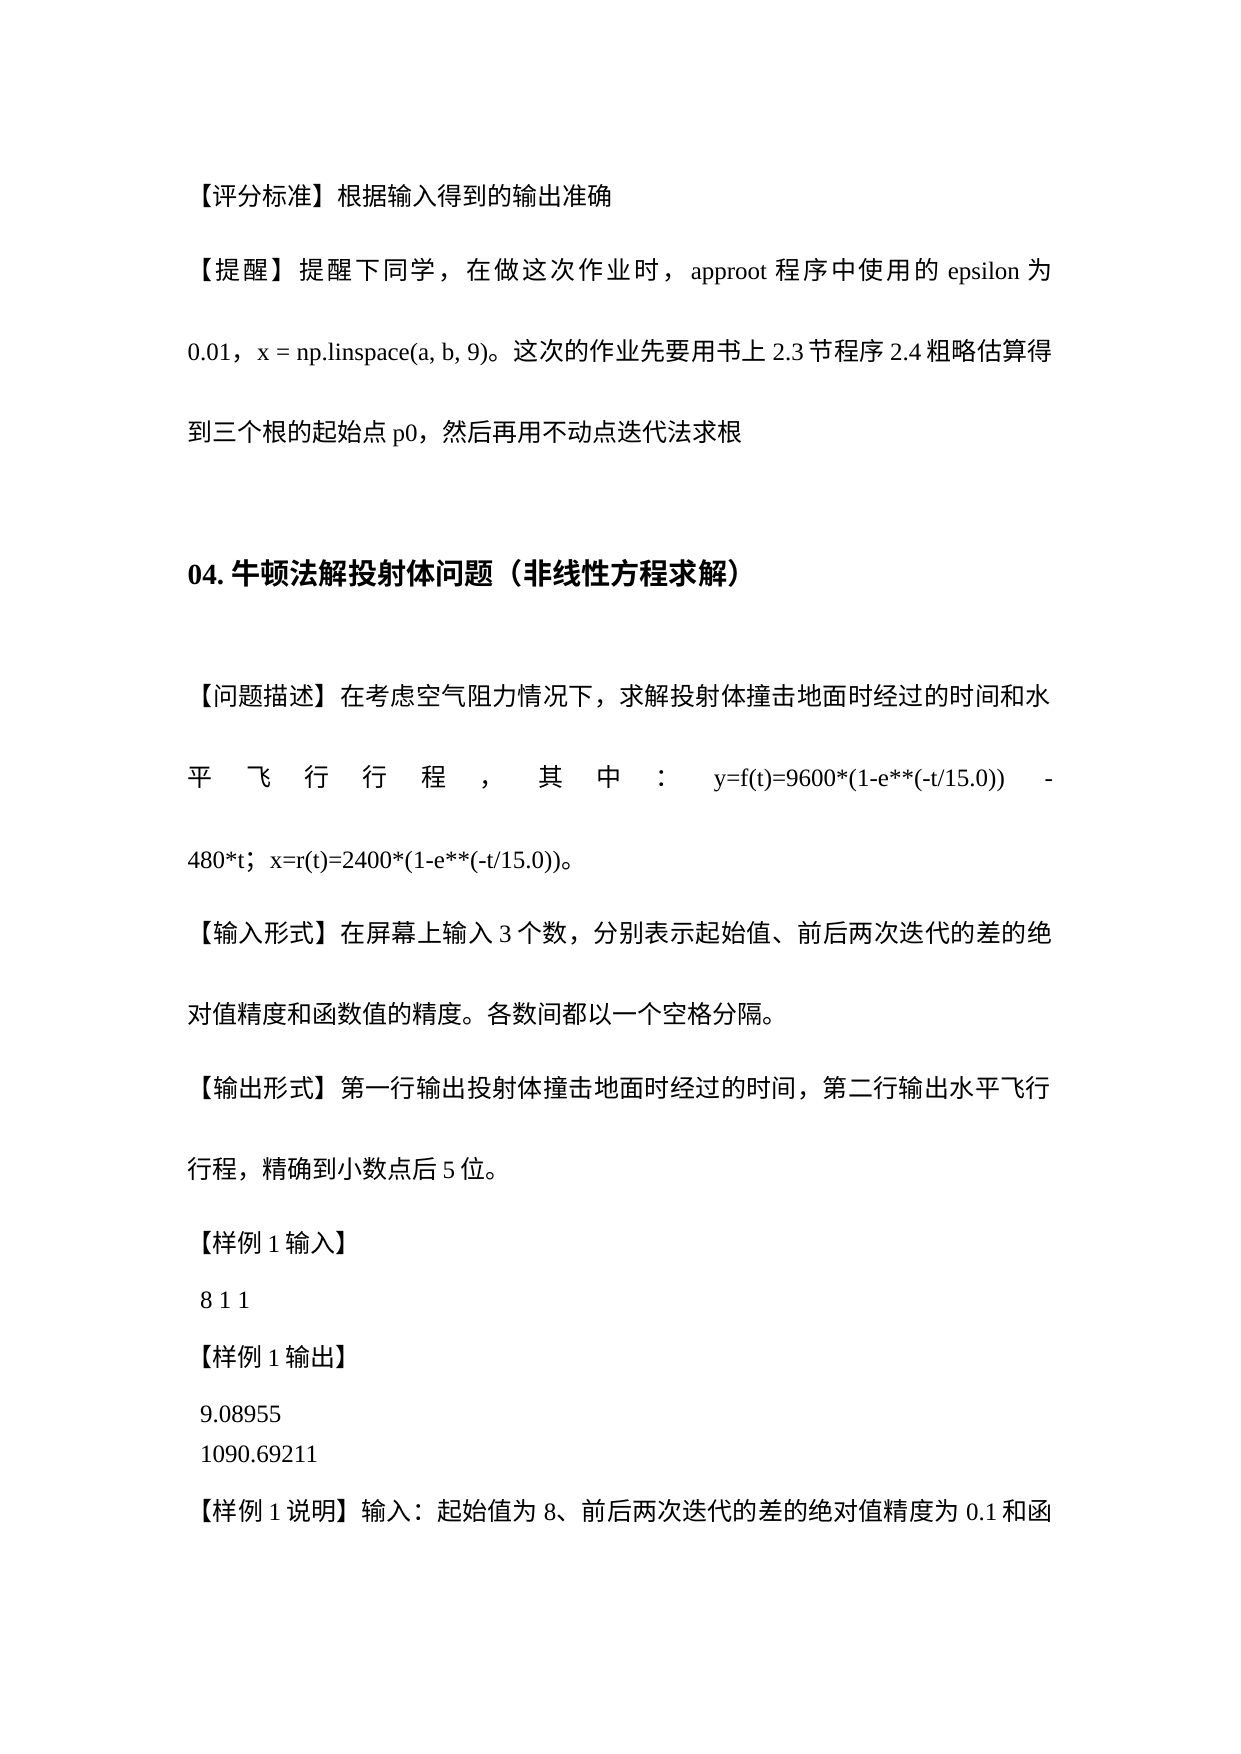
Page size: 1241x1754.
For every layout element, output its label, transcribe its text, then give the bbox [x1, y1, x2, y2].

text 【评分标准】根据输入得到的输出准确 [187, 162, 1053, 227]
text 1090.69211 [187, 1437, 1053, 1469]
text 【输入形式】在屏幕上输入3个数，分别表示起始值、前后两次迭代的差的绝对值精度和函数值的精度。各数间都以一个空格分隔。 [187, 899, 1053, 1045]
text 【问题描述】在考虑空气阻力情况下，求解投射体撞击地面时经过的时间和水平飞行行程，其中：y=f(t)=9600*(1-e**(-t/15.0)) - 480*t；x=r(t)=2400*(1-e**(-t/15.0))。 [187, 662, 1053, 890]
text 【提醒】提醒下同学，在做这次作业时，approot程序中使用的epsilon为0.01，x = np.linspace(a, b, 9)。这次的作业先要用书上2.3节程序2.4粗略估算得到三个根的起始点p0，然后再用不动点迭代法求根 [187, 236, 1053, 463]
text 9.08955 [187, 1397, 1053, 1430]
text 8 1 1 [187, 1283, 1053, 1316]
text 【样例1输出】 [187, 1323, 1053, 1388]
text 【样例1输入】 [187, 1209, 1053, 1274]
subtitle 04. 牛顿法解投射体问题（非线性方程求解） [187, 539, 1053, 604]
text 【输出形式】第一行输出投射体撞击地面时经过的时间，第二行输出水平飞行行程，精确到小数点后5位。 [187, 1054, 1053, 1200]
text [187, 1477, 1053, 1542]
